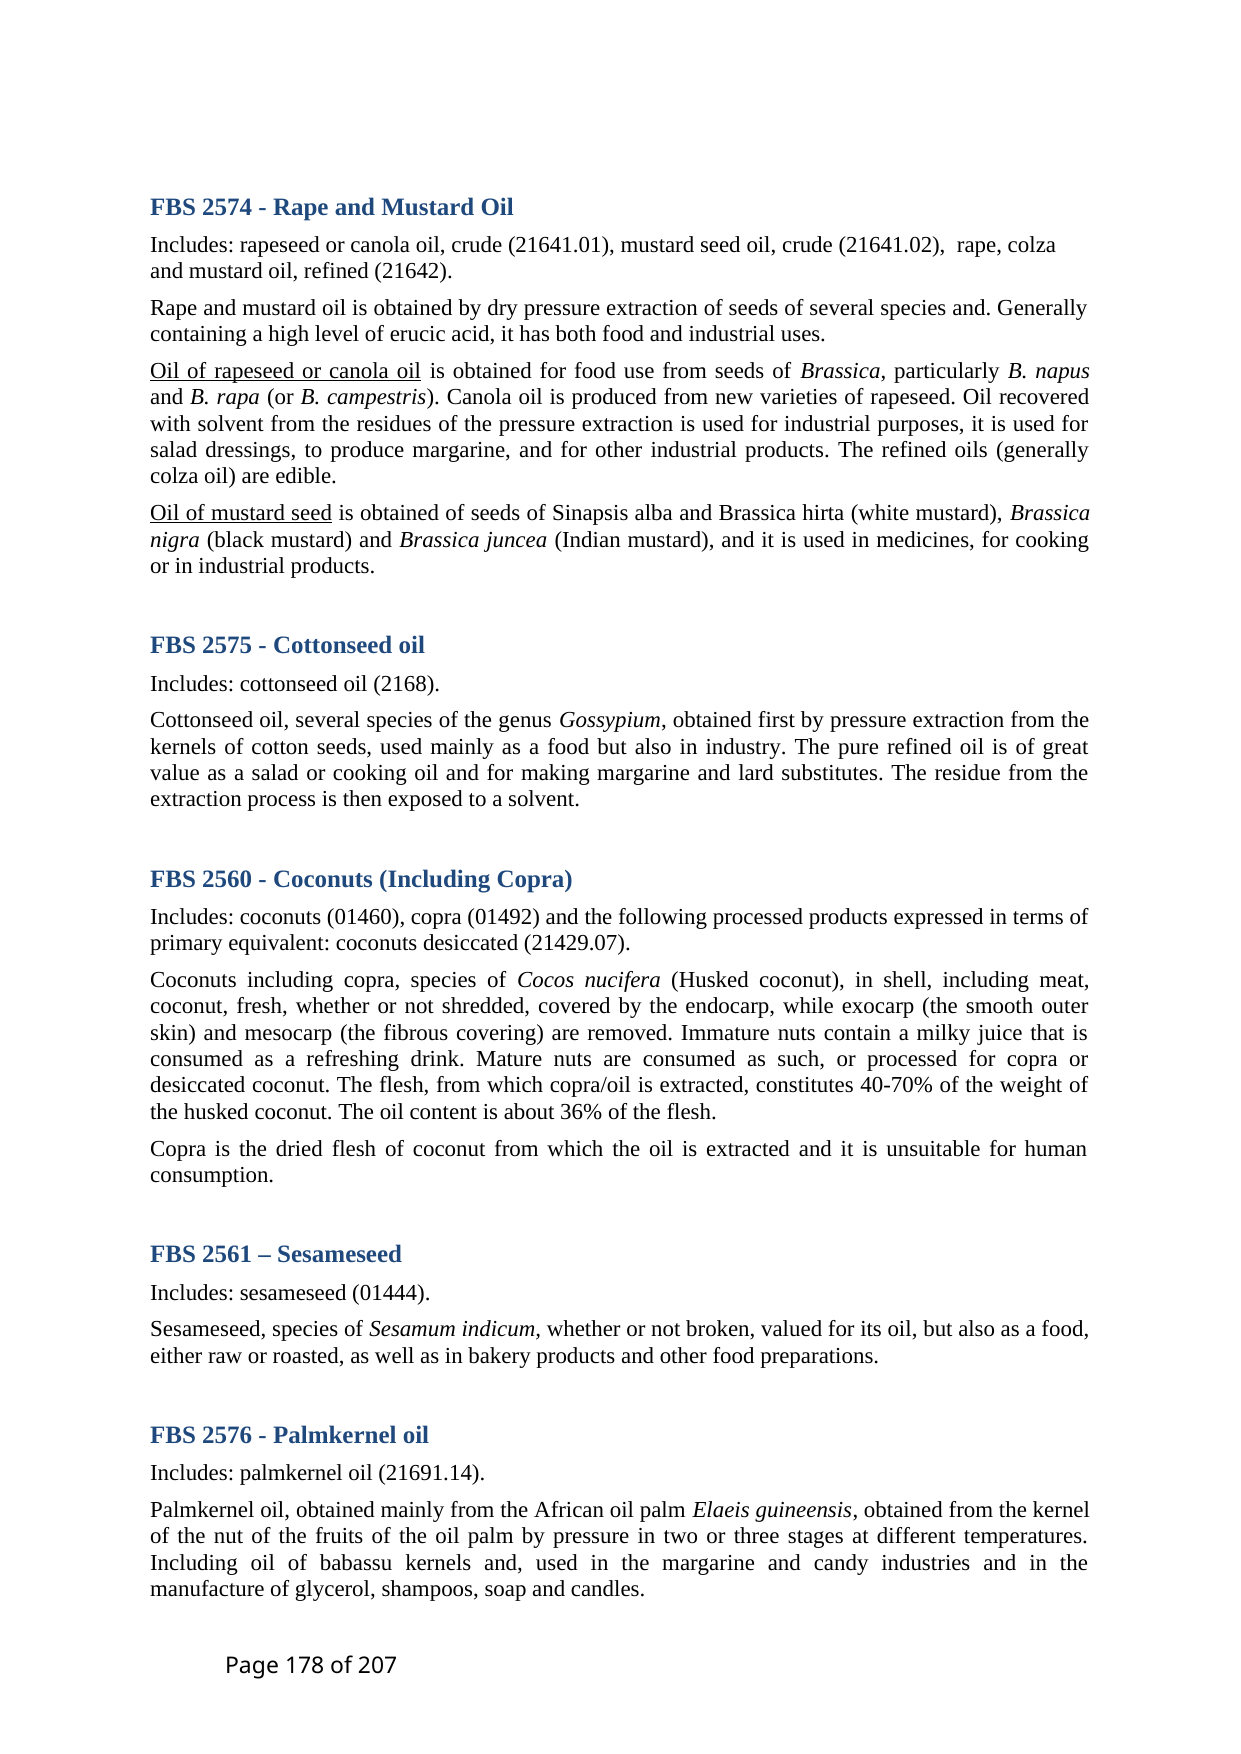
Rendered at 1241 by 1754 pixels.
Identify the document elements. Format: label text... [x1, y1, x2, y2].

text Sesameseed, species of Sesamum indicum, whether or not broken, valued for its oil, but also as a food, either raw or roasted, as well as in bakery products and other food preparations. [150, 1315, 1090, 1368]
text Includes: rapeseed or canola oil, crude (21641.01), mustard seed oil, crude (21641.02), rape, colza and mustard oil, refined (21642). [150, 231, 1090, 283]
subtitle FBS 2560 - Coconuts (Including Copra) [150, 864, 1090, 893]
text Oil of mustard seed is obtained of seeds of Sinapsis alba and Brassica hirta (white mustard), Brassica nigra (black mustard) and Brassica juncea (Indian mustard), and it is used in medicines, for cooking or in industrial products. [150, 499, 1090, 578]
text Coconuts including copra, species of Cocos nucifera (Husked coconut), in shell, including meat, coconut, fresh, whether or not shredded, covered by the endocarp, while exocarp (the smooth outer skin) and mesocarp (the fibrous covering) are removed. Immature nuts contain a milky juice that is consumed as a refreshing drink. Mature nuts are consumed as such, or processed for copra or desiccated coconut. The flesh, from which copra/oil is extracted, constitutes 40-70% of the weight of the husked coconut. The oil content is about 36% of the flesh. [150, 966, 1090, 1124]
text Includes: palmkernel oil (21691.14). [150, 1459, 1090, 1486]
text Rape and mustard oil is obtained by dry pressure extraction of seeds of several species and. Generally containing a high level of erucic acid, it has both food and industrial uses. [150, 294, 1090, 347]
text Includes: cottonseed oil (2168). [150, 669, 1090, 696]
subtitle FBS 2576 - Palmkernel oil [150, 1420, 1090, 1449]
text Includes: coconuts (01460), copra (01492) and the following processed products expressed in terms of primary equivalent: coconuts desiccated (21429.07). [150, 903, 1090, 956]
subtitle FBS 2575 - Cottonseed oil [150, 630, 1090, 659]
text Includes: sesameseed (01444). [150, 1279, 1090, 1305]
subtitle FBS 2561 – Sesameseed [150, 1239, 1090, 1268]
subtitle FBS 2574 - Rape and Mustard Oil [150, 192, 1090, 220]
text Oil of rapeseed or canola oil is obtained for food use from seeds of Brassica, particularly B. napus and B. rapa (or B. campestris). Canola oil is produced from new varieties of rapeseed. Oil recovered with solvent from the residues of the pressure extraction is used for industrial purposes, it is used for salad dressings, to produce margarine, and for other industrial products. The refined oils (generally colza oil) are edible. [150, 357, 1090, 489]
text Cottonseed oil, several species of the genus Gossypium, obtained first by pressure extraction from the kernels of cotton seeds, used mainly as a food but also in industry. The pure refined oil is of great value as a salad or cooking oil and for making margarine and lard substitutes. The residue from the extraction process is then exposed to a solvent. [150, 706, 1090, 812]
text Palmkernel oil, obtained mainly from the African oil palm Elaeis guineensis, obtained from the kernel of the nut of the fruits of the oil palm by pressure in two or three stages at different temperatures. Including oil of babassu kernels and, used in the margarine and candy industries and in the manufacture of glycerol, shampoos, soap and candles. [150, 1496, 1090, 1602]
text Copra is the dried flesh of coconut from which the oil is extracted and it is unsuitable for human consumption. [150, 1135, 1090, 1187]
